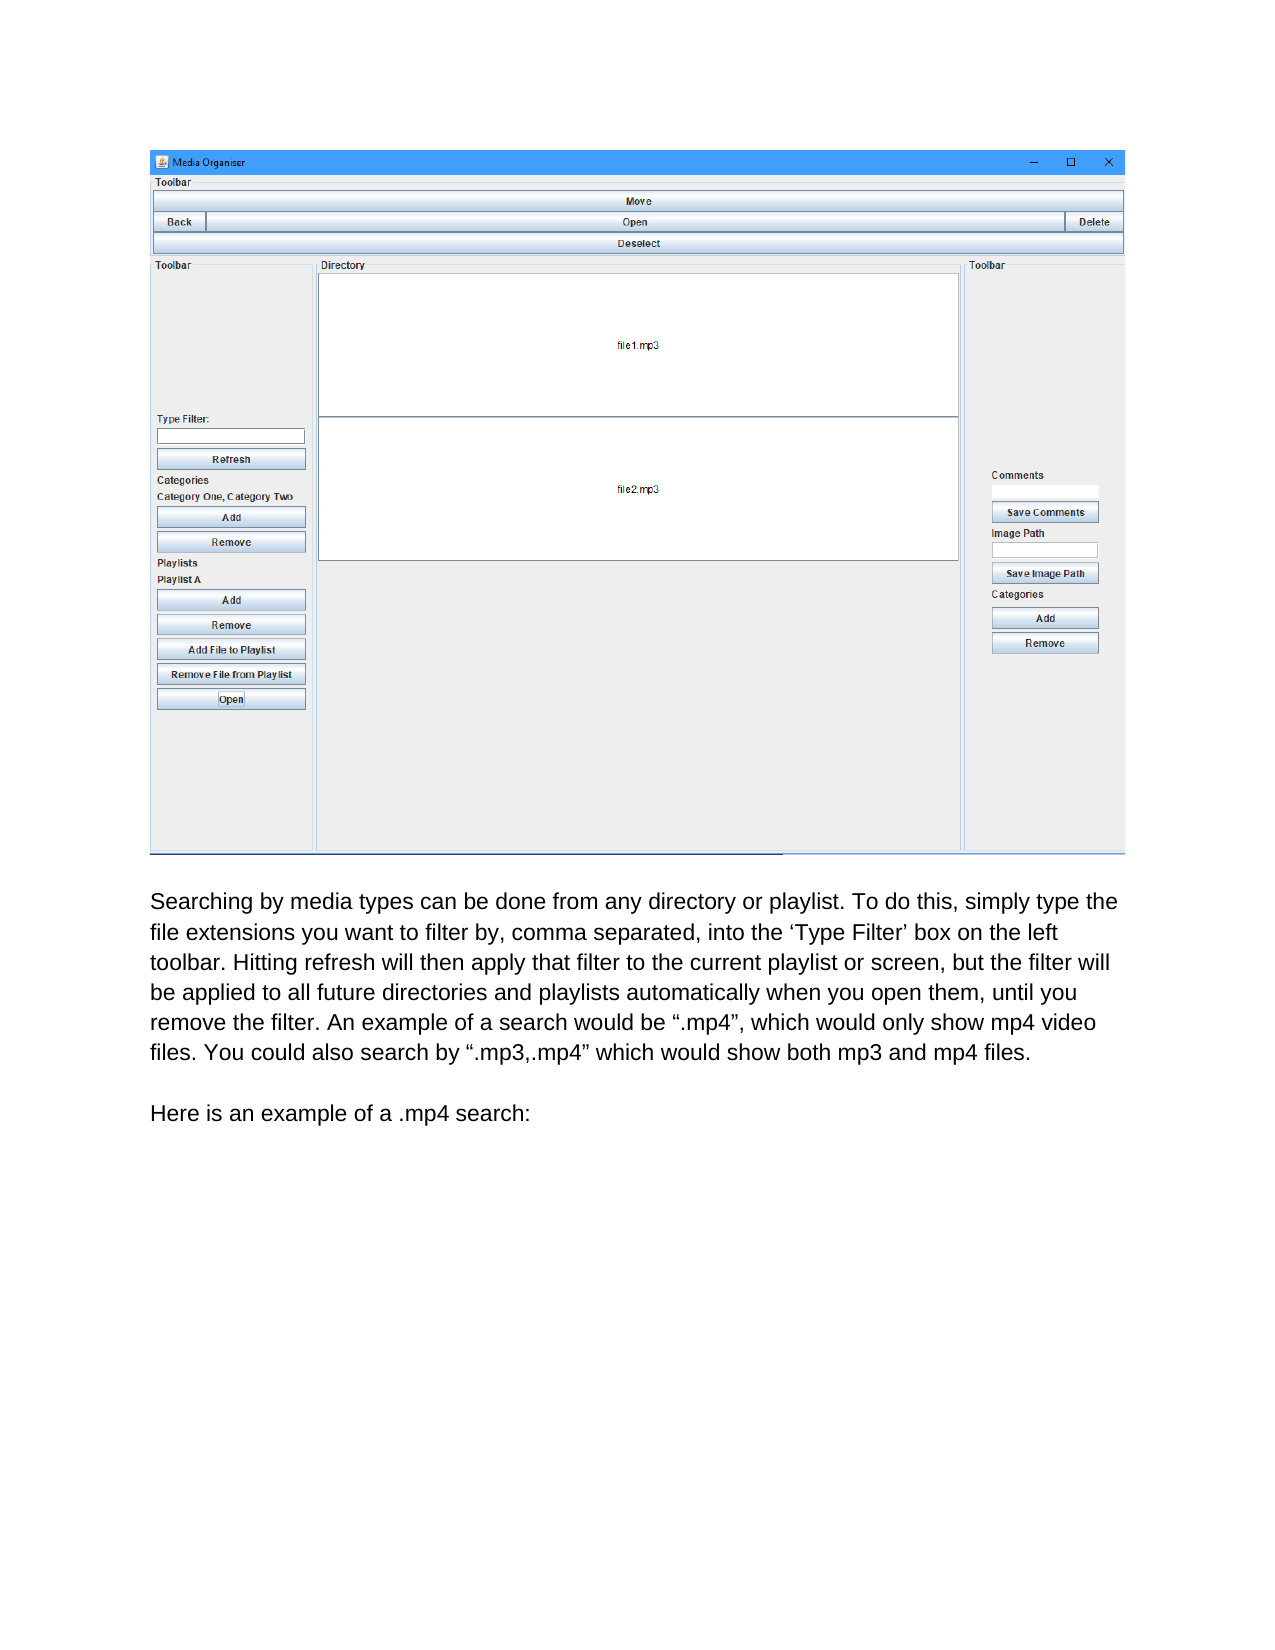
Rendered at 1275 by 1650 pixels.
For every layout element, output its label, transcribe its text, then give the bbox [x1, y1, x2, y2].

text Searching by media types can be done from any directory or playlist. To do this, simply type the file extensions you want to filter by, comma separated, into the ‘Type Filter’ box on the left toolbar. Hitting refresh will then apply that filter to the current playlist or screen, but the filter will be applied to all future directories and playlists automatically when you open them, until you remove the filter. An example of a search would be “.mp4”, which would only show mp4 video files. You could also search by “.mp3,.mp4” which would show both mp3 and mp4 files. [150, 888, 1125, 1066]
text Here is an example of a .mp4 search: [150, 1100, 1125, 1126]
picture [150, 150, 1125, 855]
